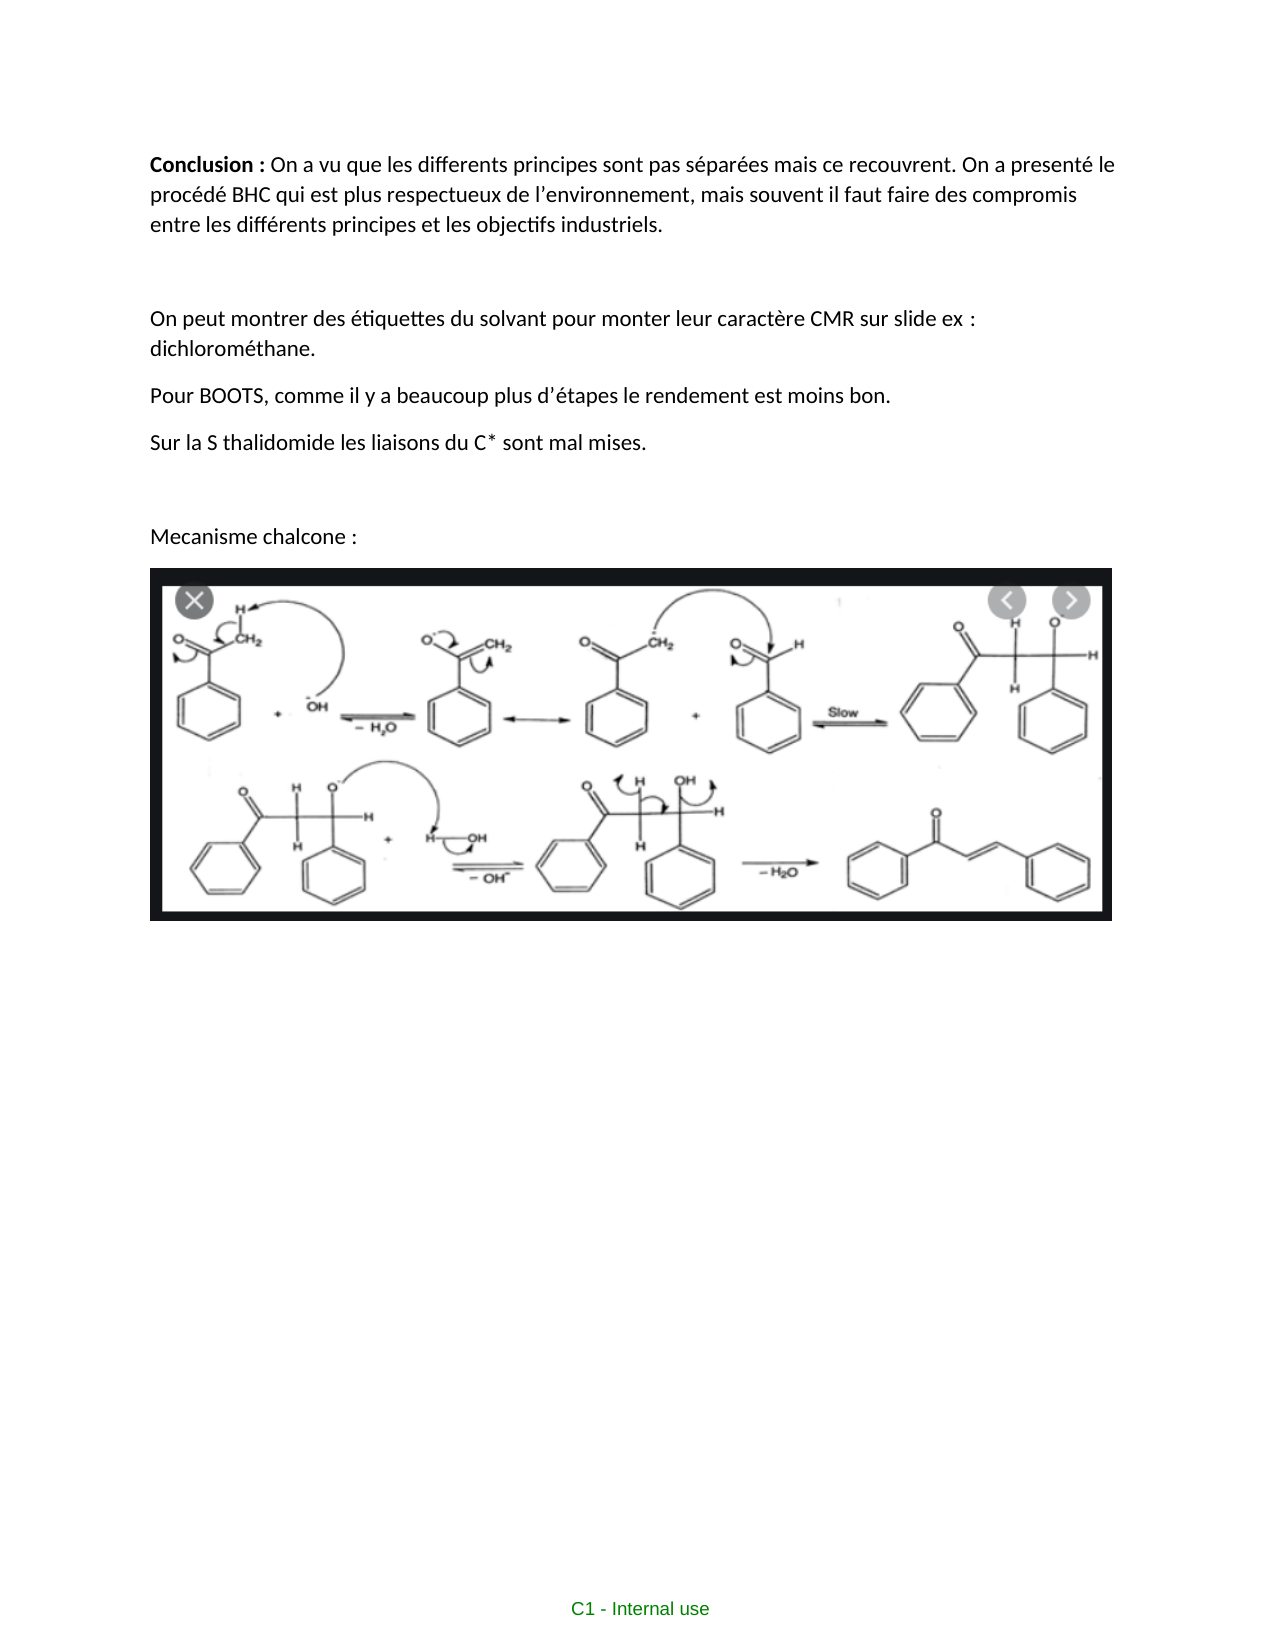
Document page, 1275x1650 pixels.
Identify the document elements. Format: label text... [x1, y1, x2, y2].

text Mecanisme chalcone : [150, 522, 1125, 550]
text Sur la S thalidomide les liaisons du C* sont mal mises. [150, 428, 1125, 456]
picture [150, 568, 1112, 921]
text Conclusion : On a vu que les differents principes sont pas séparées mais ce recouvrent. On a presenté le procédé BHC qui est plus respectueux de l’environnement, mais souvent il faut faire des compromis entre les différents principes et les objectifs industriels. [150, 150, 1125, 238]
text On peut montrer des étiquettes du solvant pour monter leur caractère CMR sur slide ex : dichlorométhane. [150, 304, 1125, 362]
text Pour BOOTS, comme il y a beaucoup plus d’étapes le rendement est moins bon. [150, 381, 1125, 409]
